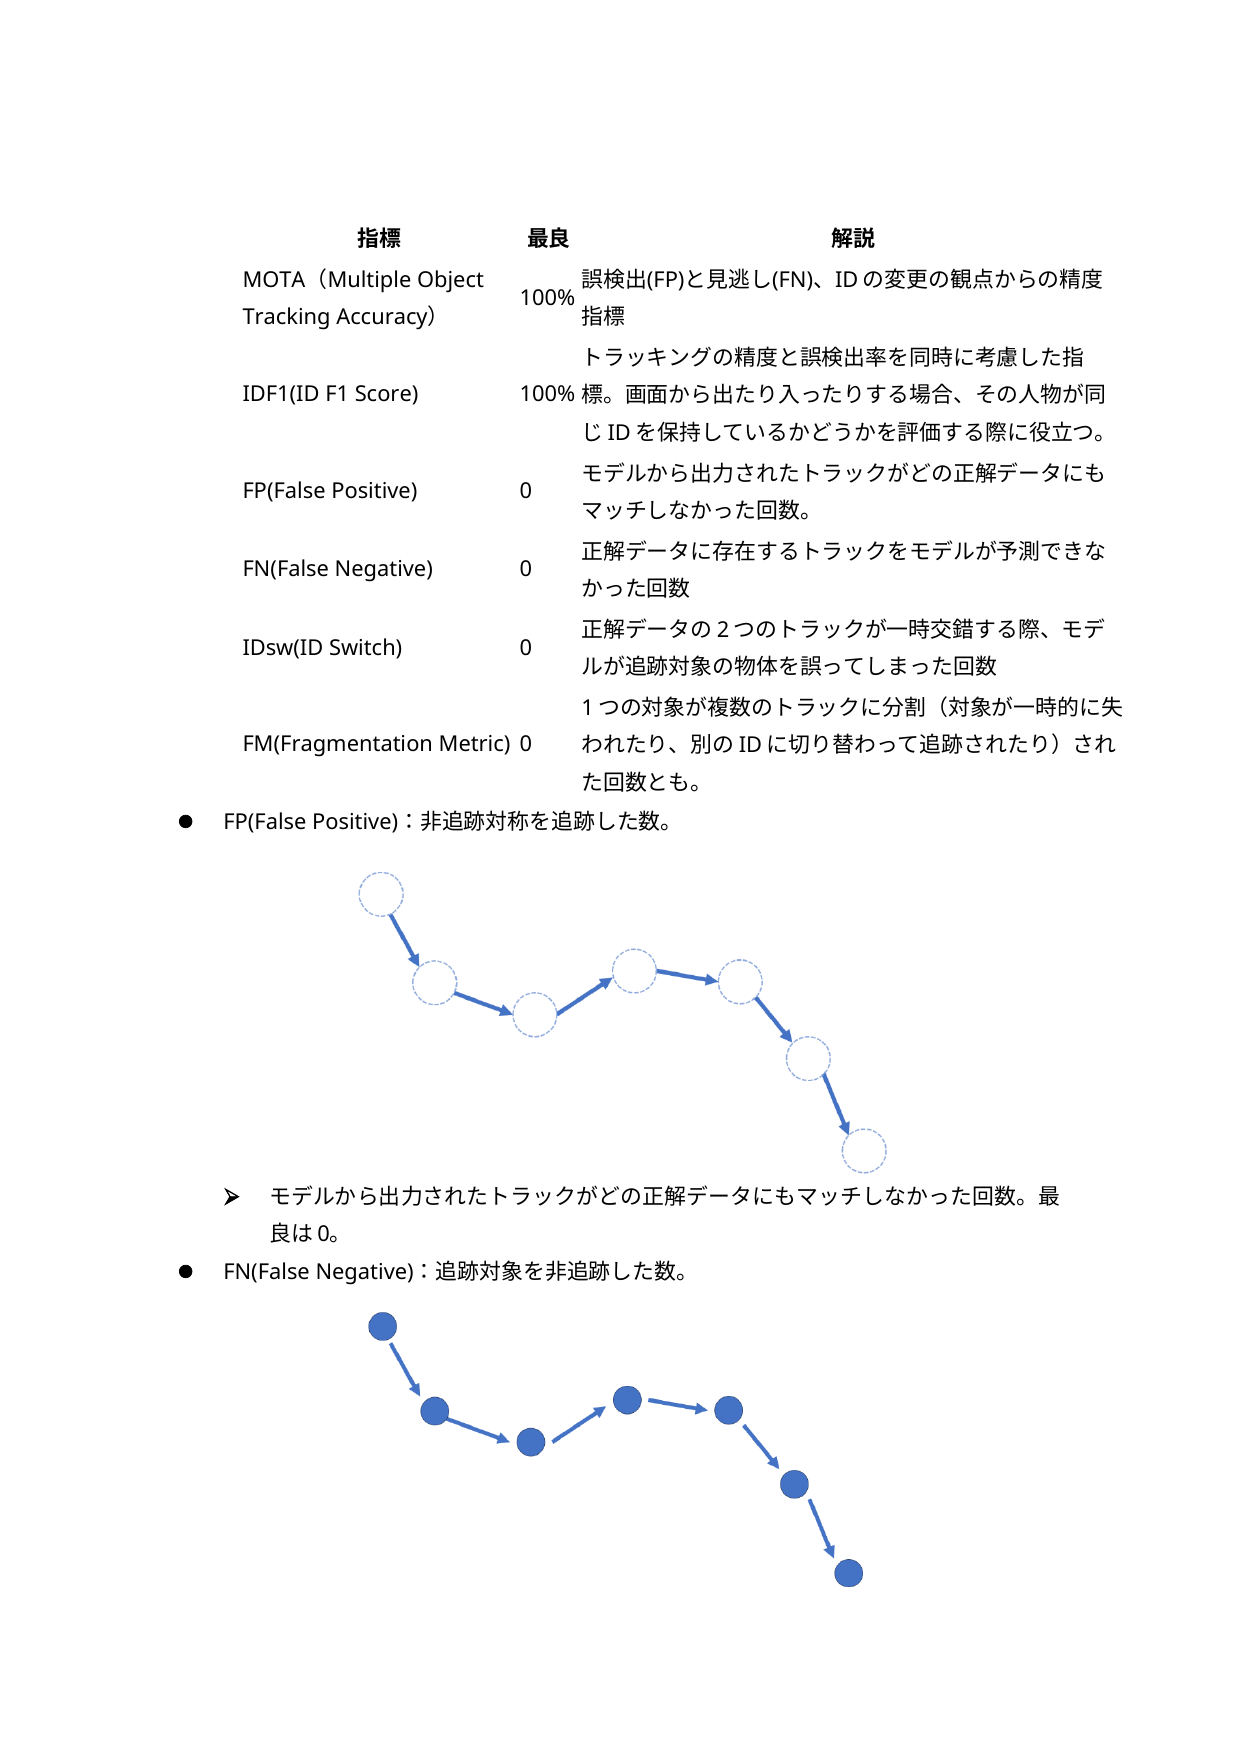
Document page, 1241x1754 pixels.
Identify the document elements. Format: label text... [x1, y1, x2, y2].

table_cell FN(False Negative) [241, 529, 518, 607]
table_cell 100% [518, 336, 579, 451]
table_cell 正解データに存在するトラックをモデルが予測できなかった回数 [580, 529, 1126, 607]
table_cell トラッキングの精度と誤検出率を同時に考慮した指標。画面から出たり入ったりする場合、その人物が同じIDを保持しているかどうかを評価する際に役立つ。 [580, 336, 1126, 451]
table_header 最良 [518, 217, 579, 257]
table_cell FM(Fragmentation Metric) [241, 686, 518, 801]
table_cell IDF1(ID F1 Score) [241, 336, 518, 451]
table_cell 0 [518, 529, 579, 607]
table_cell FP(False Positive) [241, 451, 518, 529]
table_header 指標 [241, 217, 518, 257]
picture [356, 1291, 884, 1602]
table_cell 0 [518, 608, 579, 686]
table_cell IDsw(ID Switch) [241, 608, 518, 686]
table_header 解説 [580, 217, 1126, 257]
table_cell モデルから出力されたトラックがどの正解データにもマッチしなかった回数。 [580, 451, 1126, 529]
table_cell 0 [518, 686, 579, 801]
table_cell 100% [518, 258, 579, 336]
table_cell 0 [518, 451, 579, 529]
list FP(False Positive)：非追跡対称を追跡した数。 [177, 801, 1063, 839]
table_cell 1つの対象が複数のトラックに分割（対象が一時的に失われたり、別のIDに切り替わって追跡されたり）された回数とも。 [580, 686, 1126, 801]
table_cell 正解データの2つのトラックが一時交錯する際、モデルが追跡対象の物体を誤ってしまった回数 [580, 608, 1126, 686]
table_cell MOTA（Multiple Object Tracking Accuracy） [241, 258, 518, 336]
picture [347, 860, 893, 1176]
list FN(False Negative)：追跡対象を非追跡した数。 [177, 1251, 1063, 1289]
table_cell 誤検出(FP)と見逃し(FN)、IDの変更の観点からの精度指標 [580, 258, 1126, 336]
